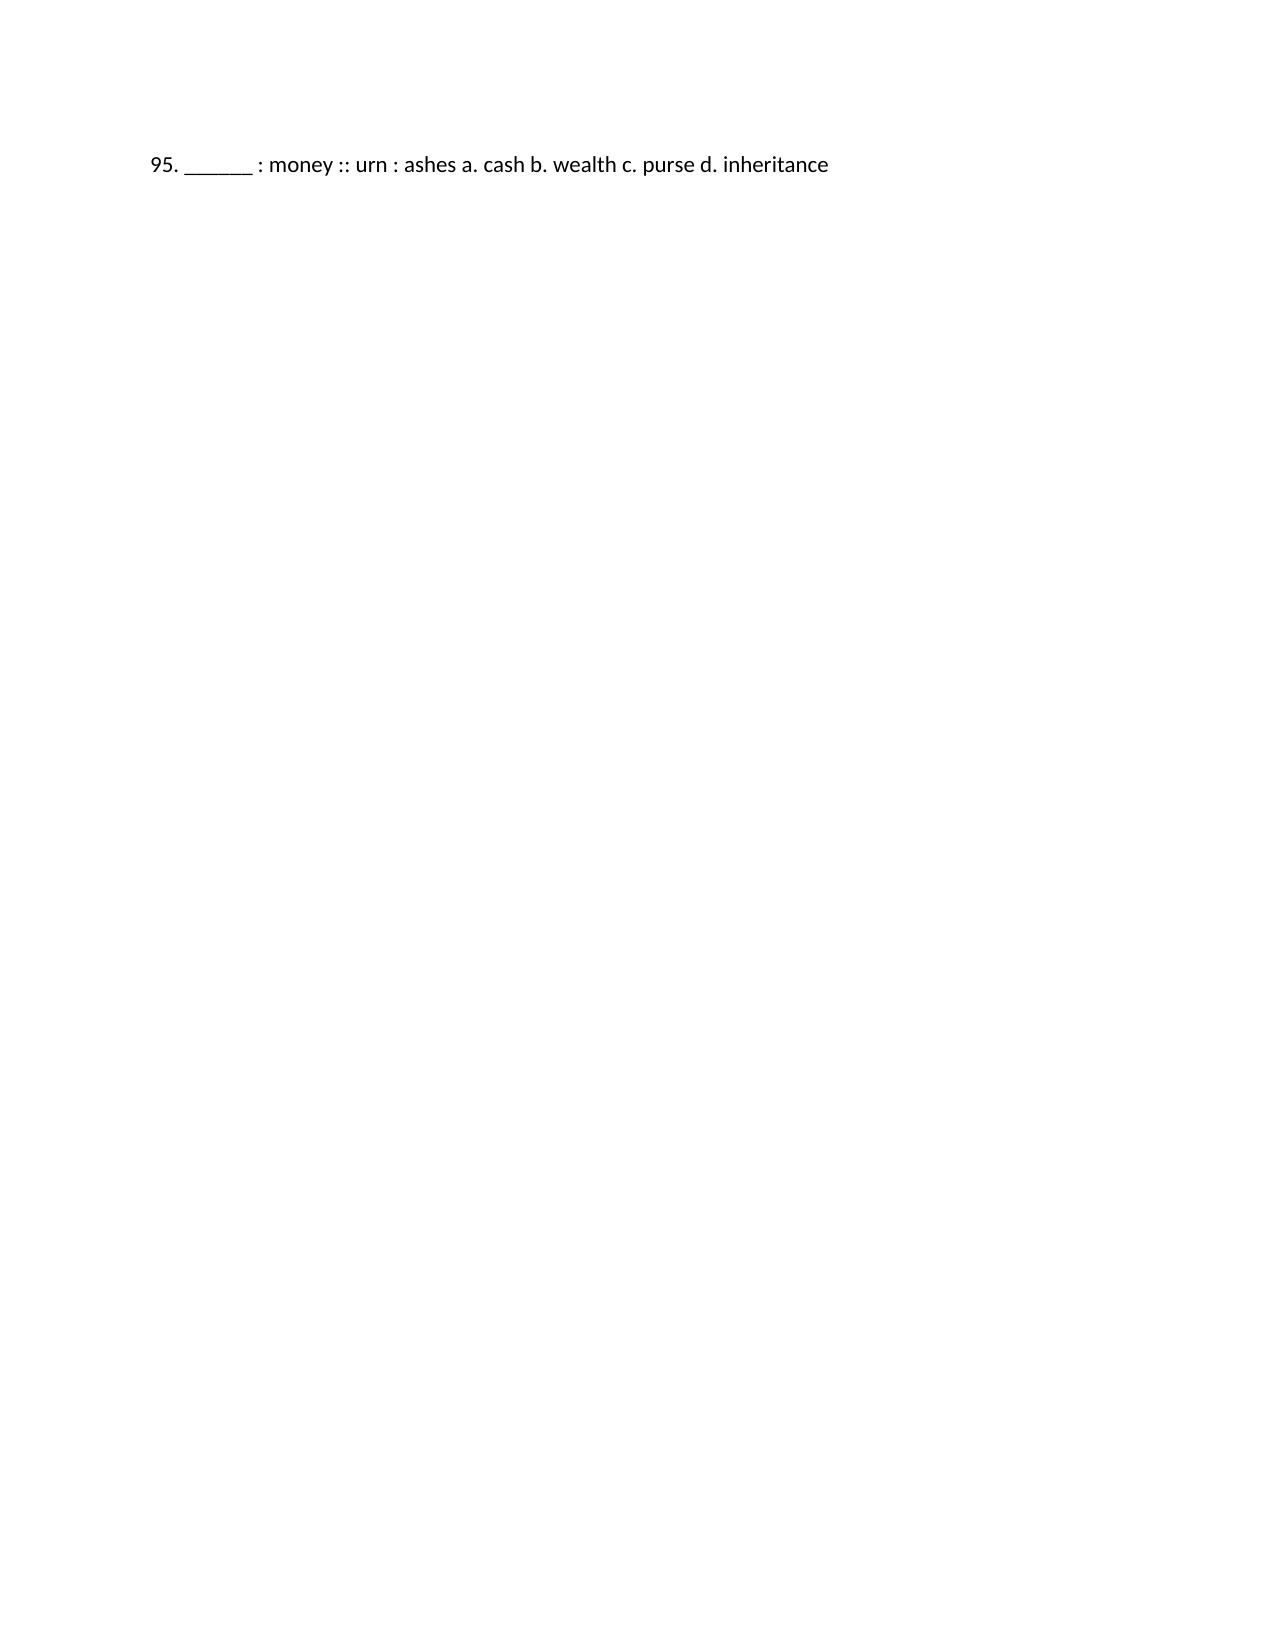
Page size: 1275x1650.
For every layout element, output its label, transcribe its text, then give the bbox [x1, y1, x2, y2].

text 95. ______ : money :: urn : ashes a. cash b. wealth c. purse d. inheritance [150, 150, 1125, 178]
